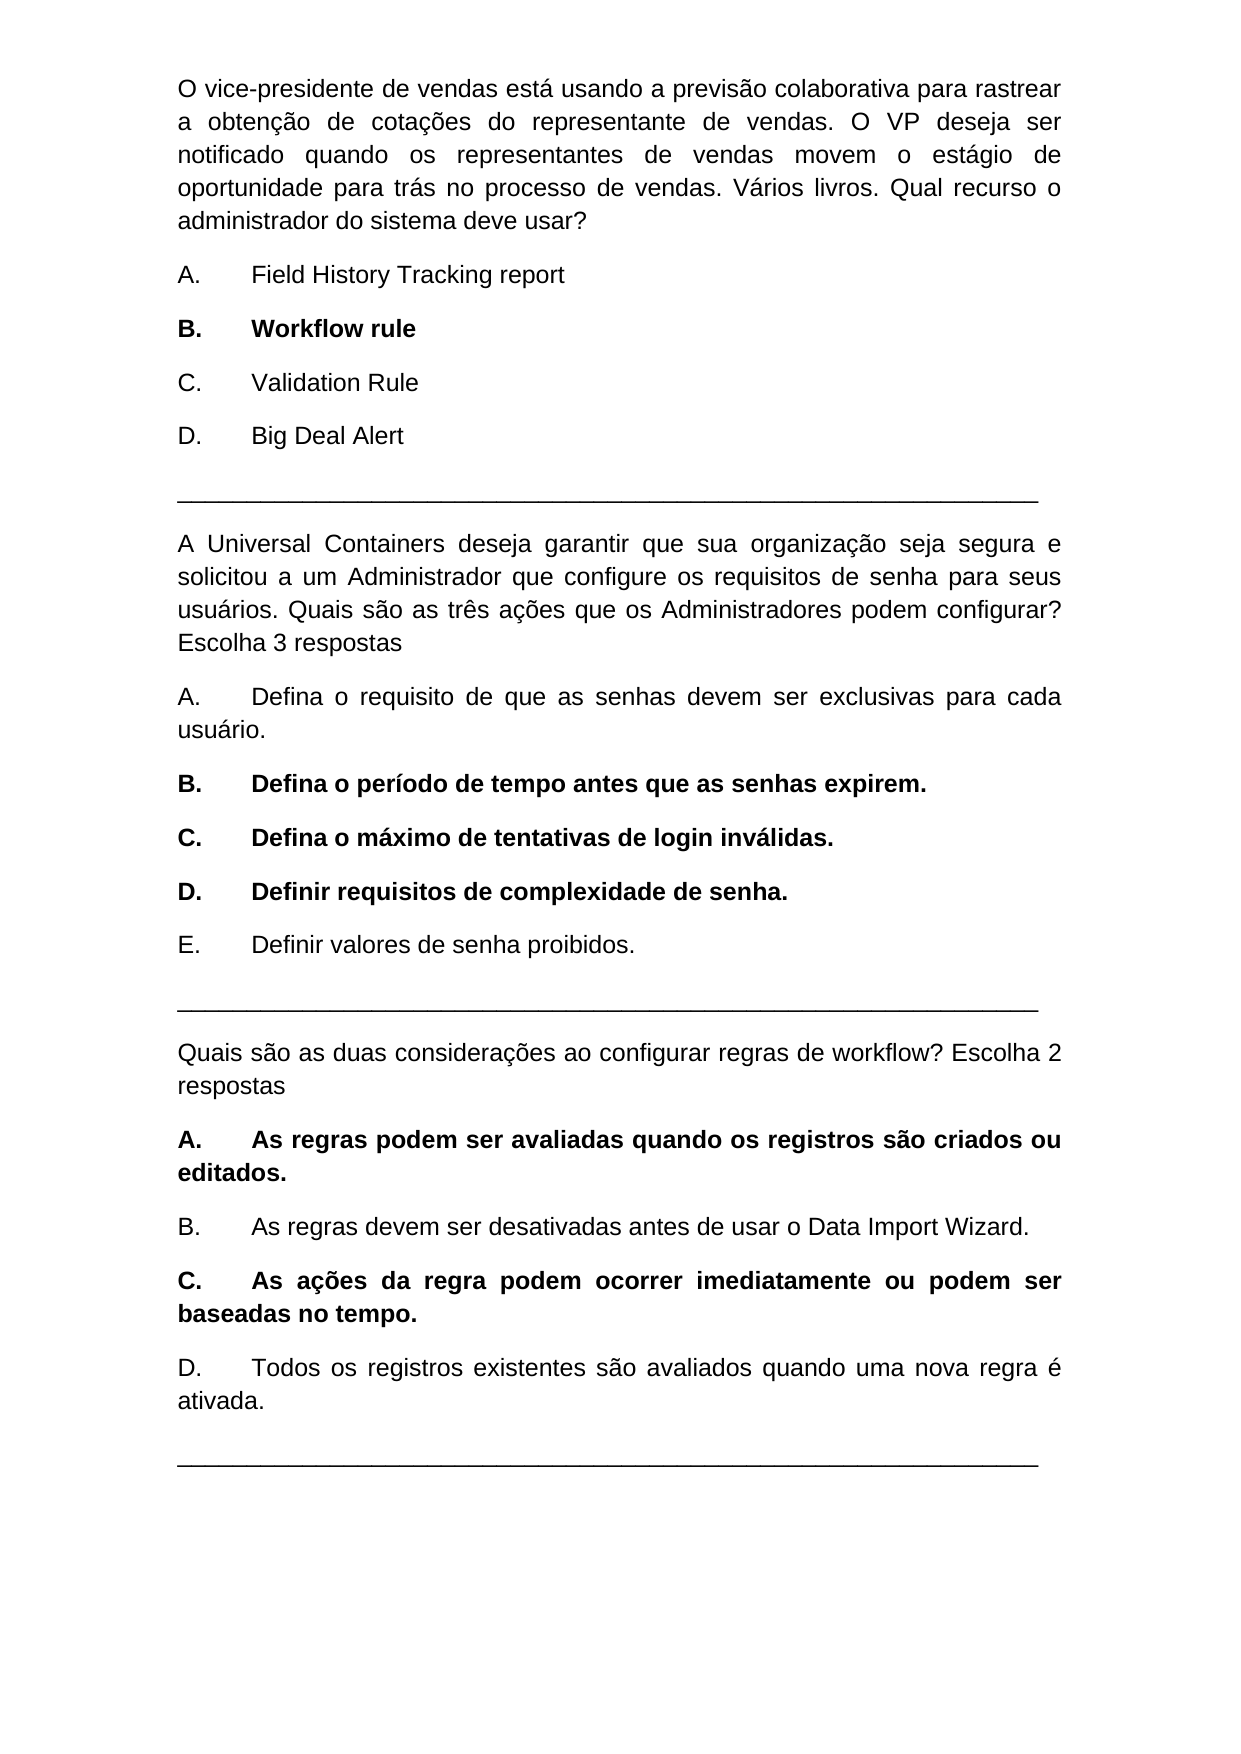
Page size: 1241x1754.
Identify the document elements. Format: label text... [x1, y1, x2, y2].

text C. Defina o máximo de tentativas de login inválidas. [177, 823, 1063, 851]
text C. Validation Rule [177, 367, 1063, 396]
text D. Big Deal Alert [177, 421, 1063, 450]
text B. Workflow rule [177, 314, 1063, 342]
text D. Todos os registros existentes são avaliados quando uma nova regra é ativada. [177, 1353, 1063, 1414]
text A. Field History Tracking report [177, 260, 1063, 288]
text B. As regras devem ser desativadas antes de usar o Data Import Wizard. [177, 1212, 1063, 1241]
text ______________________________________________________________ [177, 984, 1063, 1013]
text ______________________________________________________________ [177, 1439, 1063, 1468]
text B. Defina o período de tempo antes que as senhas expirem. [177, 769, 1063, 798]
text A. As regras podem ser avaliadas quando os registros são criados ou editados. [177, 1125, 1063, 1187]
text Quais são as duas considerações ao configurar regras de workflow? Escolha 2 respostas [177, 1038, 1063, 1100]
text ______________________________________________________________ [177, 475, 1063, 504]
text C. As ações da regra podem ocorrer imediatamente ou podem ser baseadas no tempo. [177, 1266, 1063, 1327]
text A. Defina o requisito de que as senhas devem ser exclusivas para cada usuário. [177, 682, 1063, 744]
text D. Definir requisitos de complexidade de senha. [177, 877, 1063, 905]
text A Universal Containers deseja garantir que sua organização seja segura e solicitou a um Administrador que configure os requisitos de senha para seus usuários. Quais são as três ações que os Administradores podem configurar? Escolha 3 respostas [177, 529, 1063, 657]
text O vice-presidente de vendas está usando a previsão colaborativa para rastrear a obtenção de cotações do representante de vendas. O VP deseja ser notificado quando os representantes de vendas movem o estágio de oportunidade para trás no processo de vendas. Vários livros. Qual recurso o administrador do sistema deve usar? [177, 74, 1063, 235]
text E. Definir valores de senha proibidos. [177, 930, 1063, 959]
